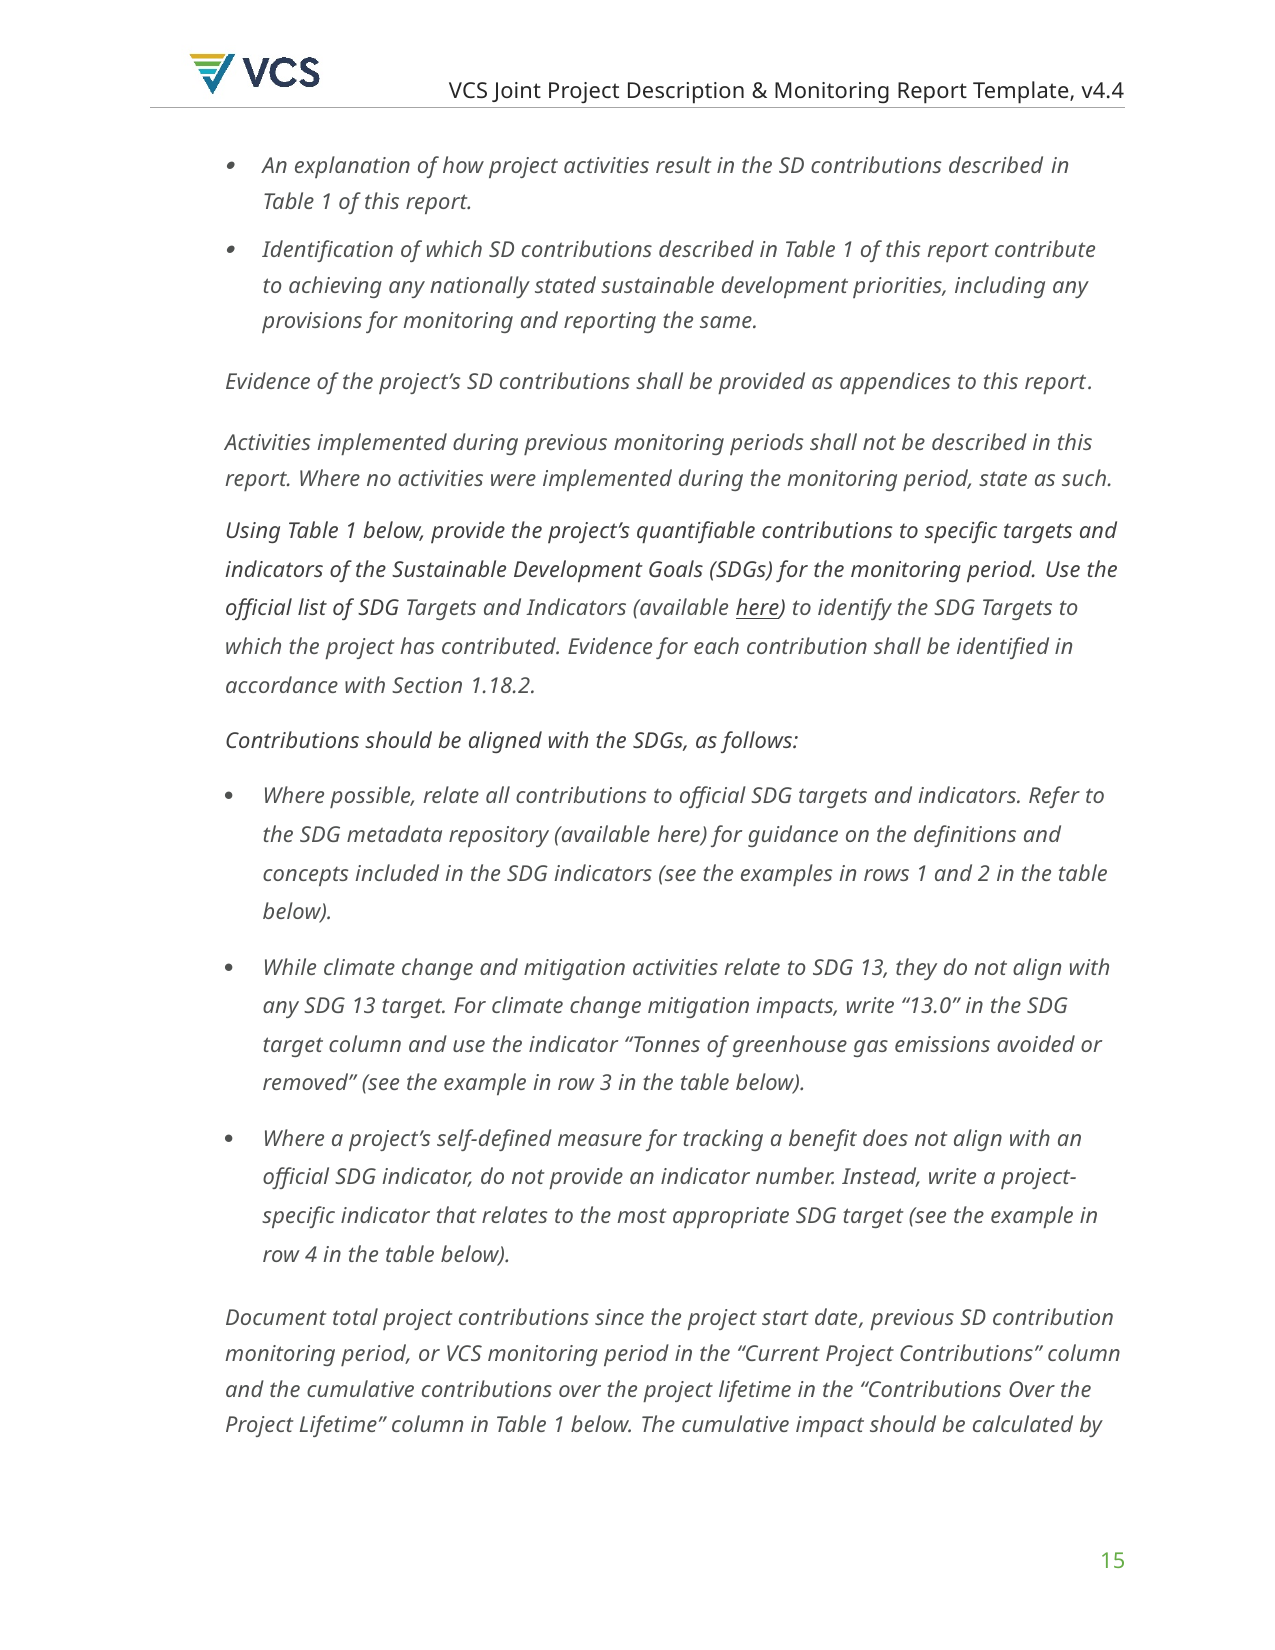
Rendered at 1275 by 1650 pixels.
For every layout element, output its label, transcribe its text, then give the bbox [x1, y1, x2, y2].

picture [181, 44, 331, 104]
text Evidence of the project’s SD contributions shall be provided as appendices to this report. [225, 366, 1125, 396]
list Identification of which SD contributions described in Table 1 of this report contribute to achieving any nationally stated sustainable development priorities, including any provisions for monitoring and reporting the same. [225, 234, 1125, 335]
list An explanation of how project activities result in the SD contributions described in Table 1 of this report. [225, 150, 1125, 216]
list Where a project’s self-defined measure for tracking a benefit does not align with an official SDG indicator, do not provide an indicator number. Instead, write a project-specific indicator that relates to the most appropriate SDG target (see the example in row 4 in the table below). [225, 1123, 1125, 1268]
text Activities implemented during previous monitoring periods shall not be described in this report. Where no activities were implemented during the monitoring period, state as such. [225, 427, 1125, 492]
list Where possible, relate all contributions to official SDG targets and indicators. Refer to the SDG metadata repository (available here) for guidance on the definitions and concepts included in the SDG indicators (see the examples in rows 1 and 2 in the table below). [225, 780, 1125, 926]
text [225, 1302, 1125, 1439]
text Contributions should be aligned with the SDGs, as follows: [225, 725, 1125, 755]
text Using Table 1 below, provide the project’s quantifiable contributions to specific targets and indicators of the Sustainable Development Goals (SDGs) for the monitoring period. Use the official list of SDG Targets and Indicators (available here) to identify the SDG Targets to which the project has contributed. Evidence for each contribution shall be identified in accordance with Section 1.18.2. [225, 515, 1125, 699]
list While climate change and mitigation activities relate to SDG 13, they do not align with any SDG 13 target. For climate change mitigation impacts, write “13.0” in the SDG target column and use the indicator “Tonnes of greenhouse gas emissions avoided or removed” (see the example in row 3 in the table below). [225, 951, 1125, 1097]
